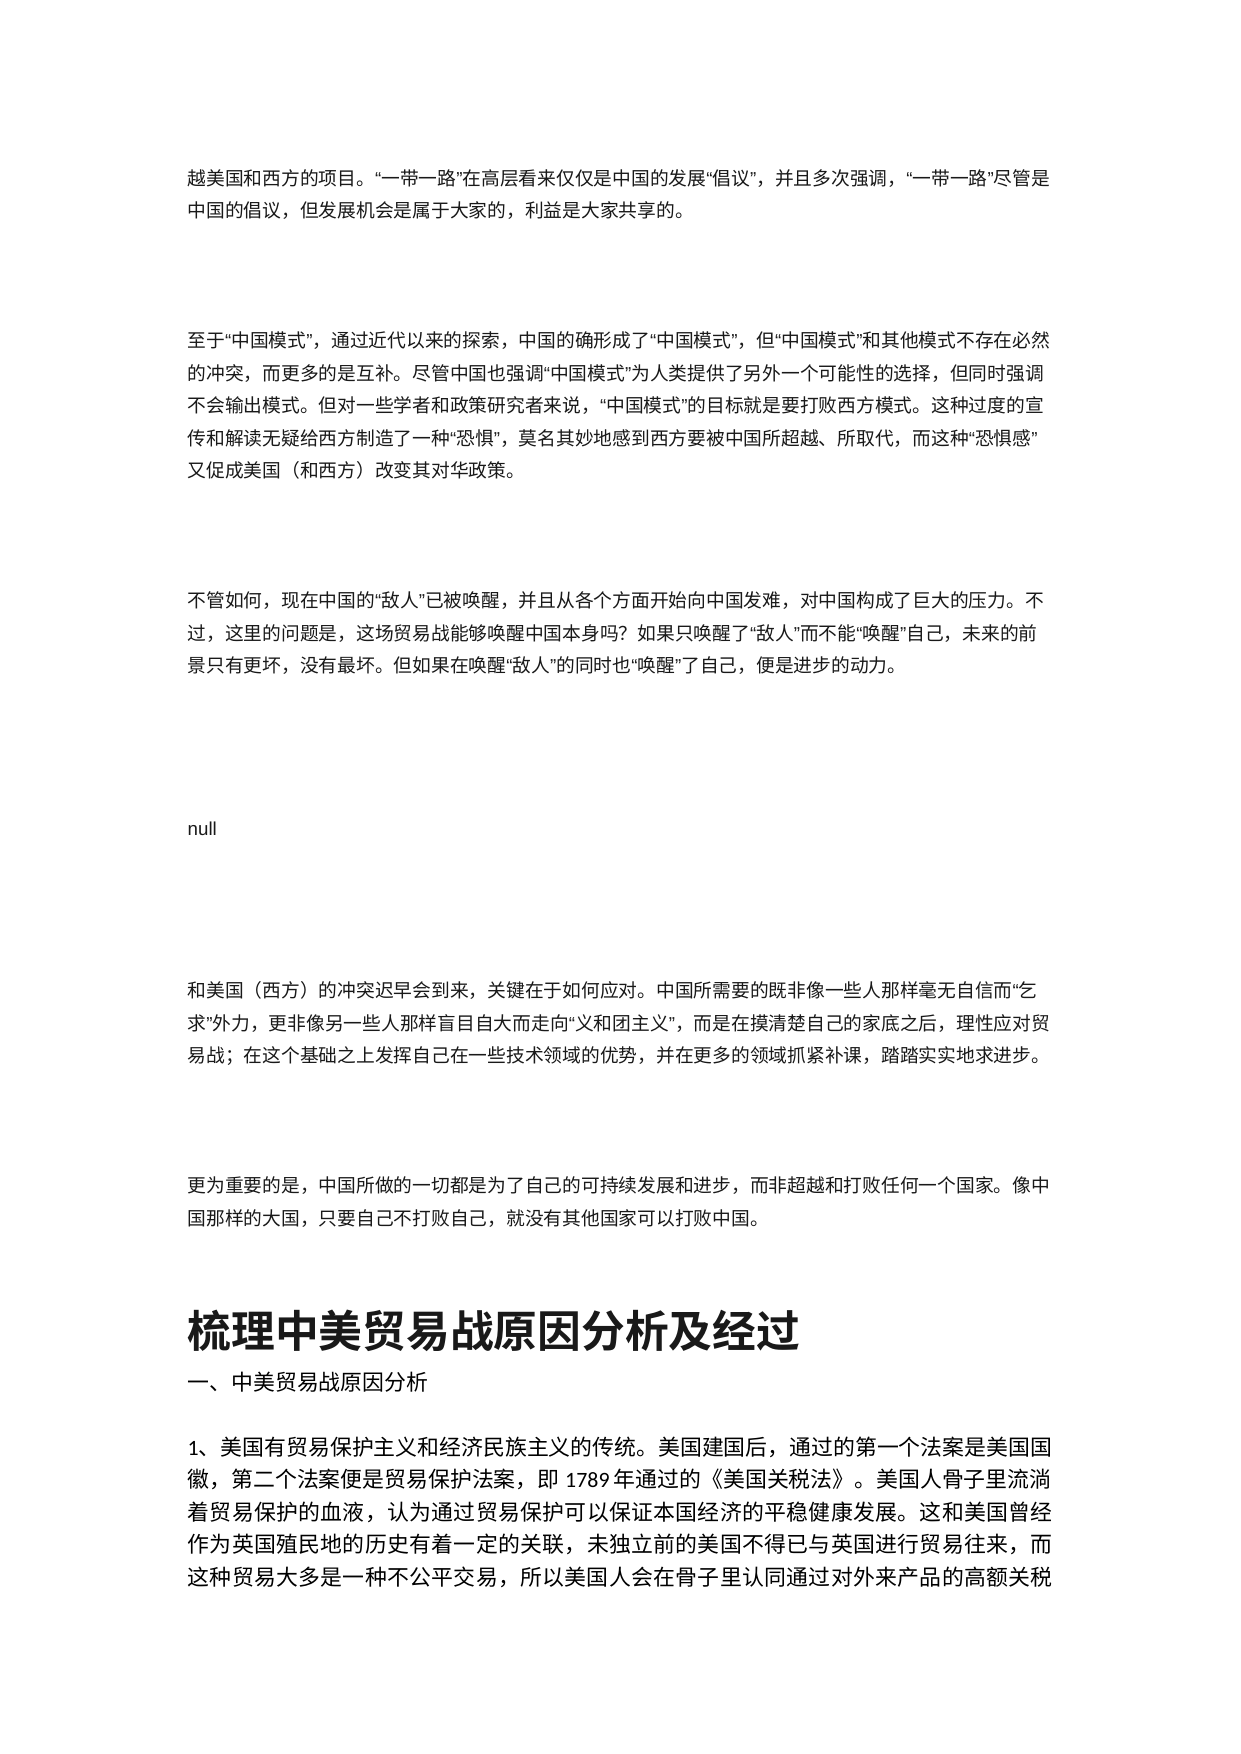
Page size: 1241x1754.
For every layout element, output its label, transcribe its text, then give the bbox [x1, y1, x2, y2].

subtitle 更为重要的是，中国所做的一切都是为了自己的可持续发展和进步，而非超越和打败任何一个国家。像中国那样的大国，只要自己不打败自己，就没有其他国家可以打败中国。 [187, 1169, 1053, 1234]
subtitle 梳理中美贸易战原因分析及经过 [187, 1299, 1053, 1364]
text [187, 1429, 1053, 1592]
text 一、中美贸易战原因分析 [187, 1364, 1053, 1397]
subtitle 至于“中国模式”，通过近代以来的探索，中国的确形成了“中国模式”，但“中国模式”和其他模式不存在必然的冲突，而更多的是互补。尽管中国也强调“中国模式”为人类提供了另外一个可能性的选择，但同时强调不会输出模式。但对一些学者和政策研究者来说，“中国模式”的目标就是要打败西方模式。这种过度的宣传和解读无疑给西方制造了一种“恐惧”，莫名其妙地感到西方要被中国所超越、所取代，而这种“恐惧感”又促成美国（和西方）改变其对华政策。 [187, 324, 1053, 487]
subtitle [187, 162, 1053, 227]
subtitle 和美国（西方）的冲突迟早会到来，关键在于如何应对。中国所需要的既非像一些人那样毫无自信而“乞求”外力，更非像另一些人那样盲目自大而走向“义和团主义”，而是在摸清楚自己的家底之后，理性应对贸易战；在这个基础之上发挥自己在一些技术领域的优势，并在更多的领域抓紧补课，踏踏实实地求进步。 [187, 974, 1053, 1072]
subtitle 不管如何，现在中国的“敌人”已被唤醒，并且从各个方面开始向中国发难，对中国构成了巨大的压力。不过，这里的问题是，这场贸易战能够唤醒中国本身吗？如果只唤醒了“敌人”而不能“唤醒”自己，未来的前景只有更坏，没有最坏。但如果在唤醒“敌人”的同时也“唤醒”了自己，便是进步的动力。 [187, 584, 1053, 682]
subtitle null [187, 812, 1053, 844]
